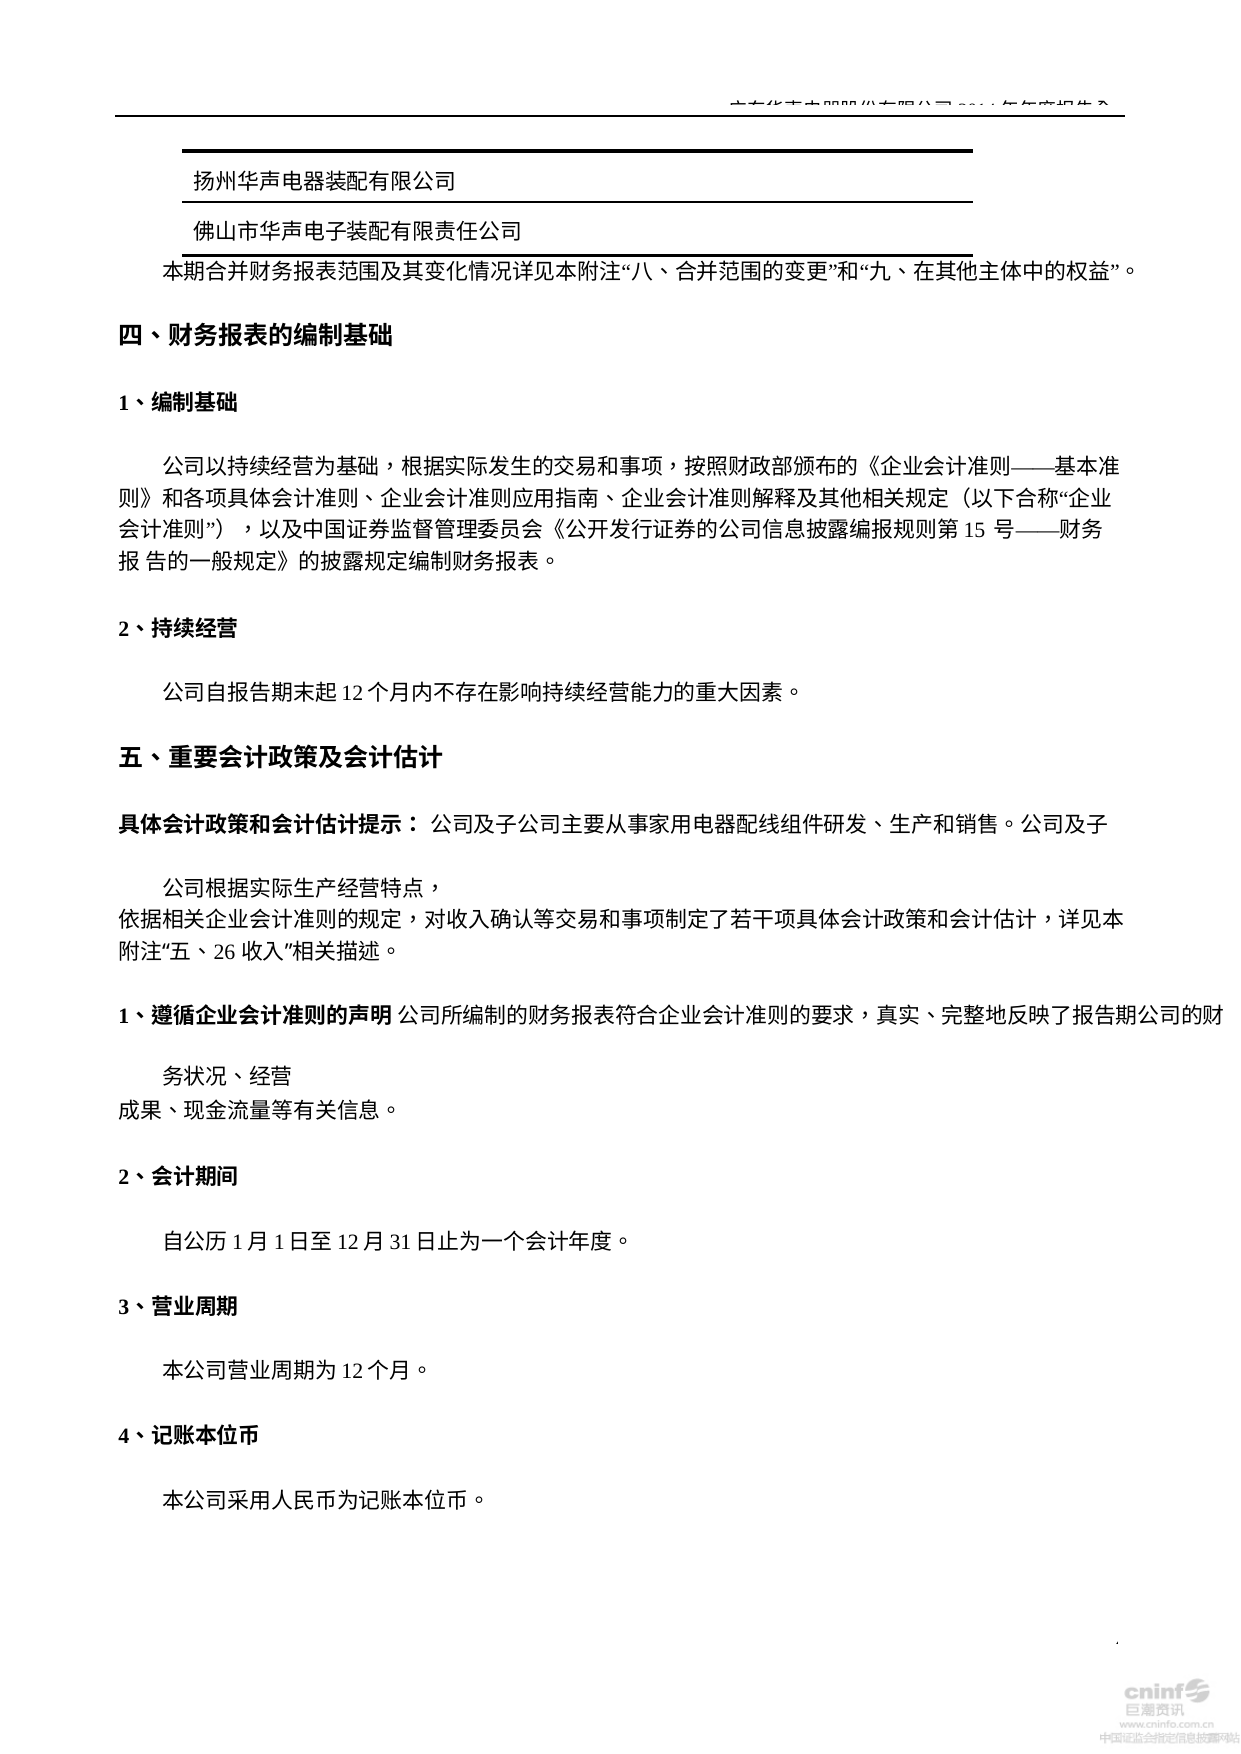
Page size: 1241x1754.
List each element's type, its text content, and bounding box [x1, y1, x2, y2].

subtitle 3、营业周期 [118, 1291, 1240, 1320]
text 自公历1月1日至12月31日止为一个会计年度。 [162, 1226, 1240, 1256]
picture [1099, 1673, 1241, 1754]
subtitle 四、财务报表的编制基础 [118, 318, 1240, 352]
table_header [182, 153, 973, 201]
subtitle 4、记账本位币 [118, 1420, 1240, 1450]
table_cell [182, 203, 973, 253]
text 本公司营业周期为12个月。 [162, 1355, 1240, 1385]
text 本公司采用人民币为记账本位币。 [162, 1484, 1240, 1514]
subtitle 1、编制基础 [118, 387, 1240, 417]
text 公司以持续经营为基础，根据实际发生的交易和事项，按照财政部颁布的《企业会计准则——基本准 则》和各项具体会计准则、企业会计准则应用指南、企业会计准则解释及其他相关规定（以下合称“企业 会计准则”），以及中国证券监督管理委员会《公开发行证券的公司信息披露编报规则第15 号——财务报 告的一般规定》的披露规定编制财务报表。 [118, 451, 1123, 576]
text 具体会计政策和会计估计提示： 公司及子公司主要从事家用电器配线组件研发、生产和销售。公司及子公司根据实际生产经营特点， [118, 782, 1126, 909]
text 成果、现金流量等有关信息。 [118, 1095, 1240, 1125]
subtitle 2、持续经营 [118, 613, 1240, 642]
text 依据相关企业会计准则的规定，对收入确认等交易和事项制定了若干项具体会计政策和会计估计，详见本 [118, 909, 1240, 932]
text 1、遵循企业会计准则的声明 公司所编制的财务报表符合企业会计准则的要求，真实、完整地反映了报告期公司的财务状况、经营 [118, 968, 1240, 1091]
subtitle 2、会计期间 [118, 1161, 1240, 1191]
text 本期合并财务报表范围及其变化情况详见本附注“八、合并范围的变更”和“九、在其他主体中的权益”。 [162, 257, 1240, 285]
text 公司自报告期末起12个月内不存在影响持续经营能力的重大因素。 [162, 677, 1240, 707]
subtitle 五、重要会计政策及会计估计 [118, 740, 1240, 774]
text 附注“五、26 收入”相关描述。 [118, 936, 1240, 966]
